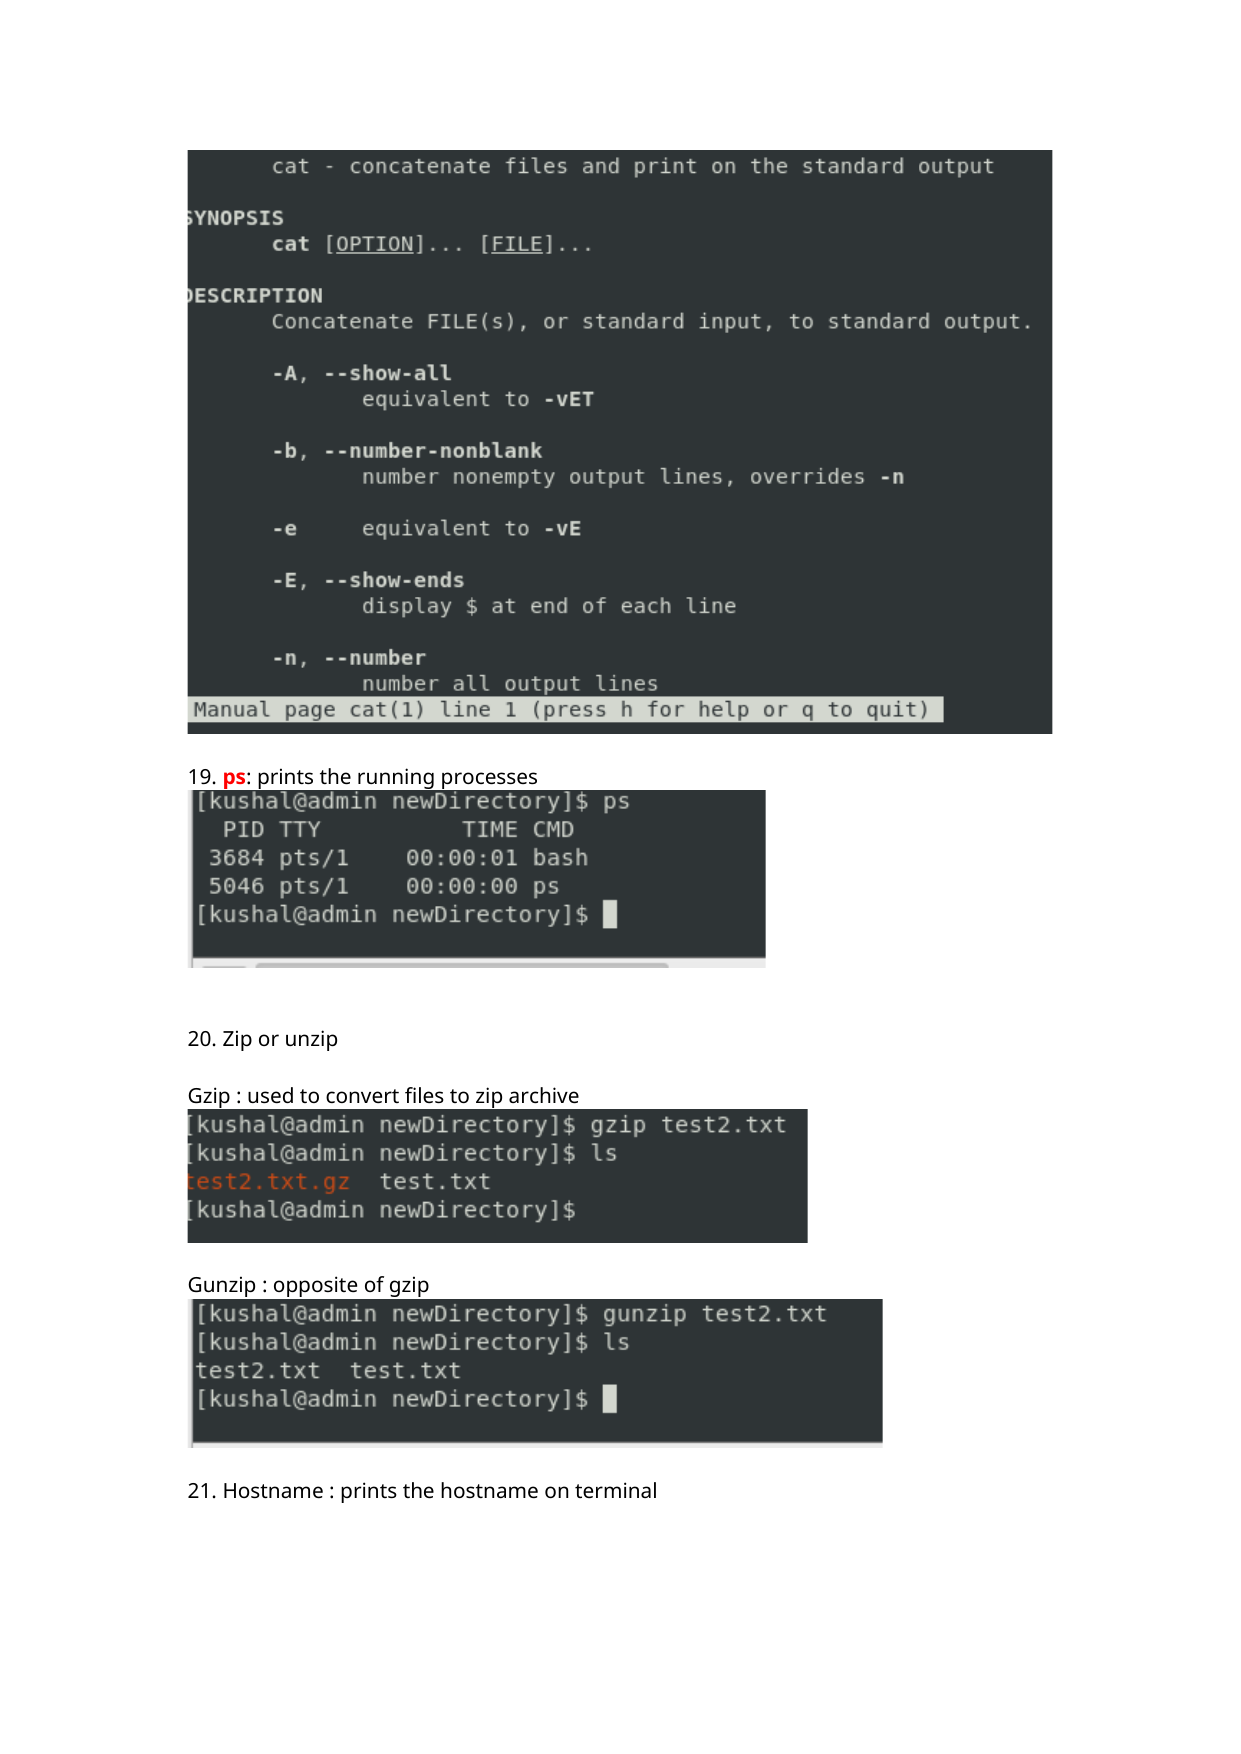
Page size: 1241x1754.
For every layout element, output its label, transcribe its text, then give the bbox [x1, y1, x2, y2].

list ps: prints the running processes [187, 762, 1053, 791]
list Gunzip : opposite of gzip [187, 1271, 1053, 1299]
list Gzip : used to convert files to zip archive [187, 1081, 1053, 1109]
picture [187, 1109, 808, 1243]
picture [187, 1299, 883, 1448]
list Hostname : prints the hostname on terminal [187, 1476, 1053, 1504]
picture [187, 790, 766, 968]
list Zip or unzip [187, 1024, 1053, 1052]
picture [187, 150, 1053, 734]
